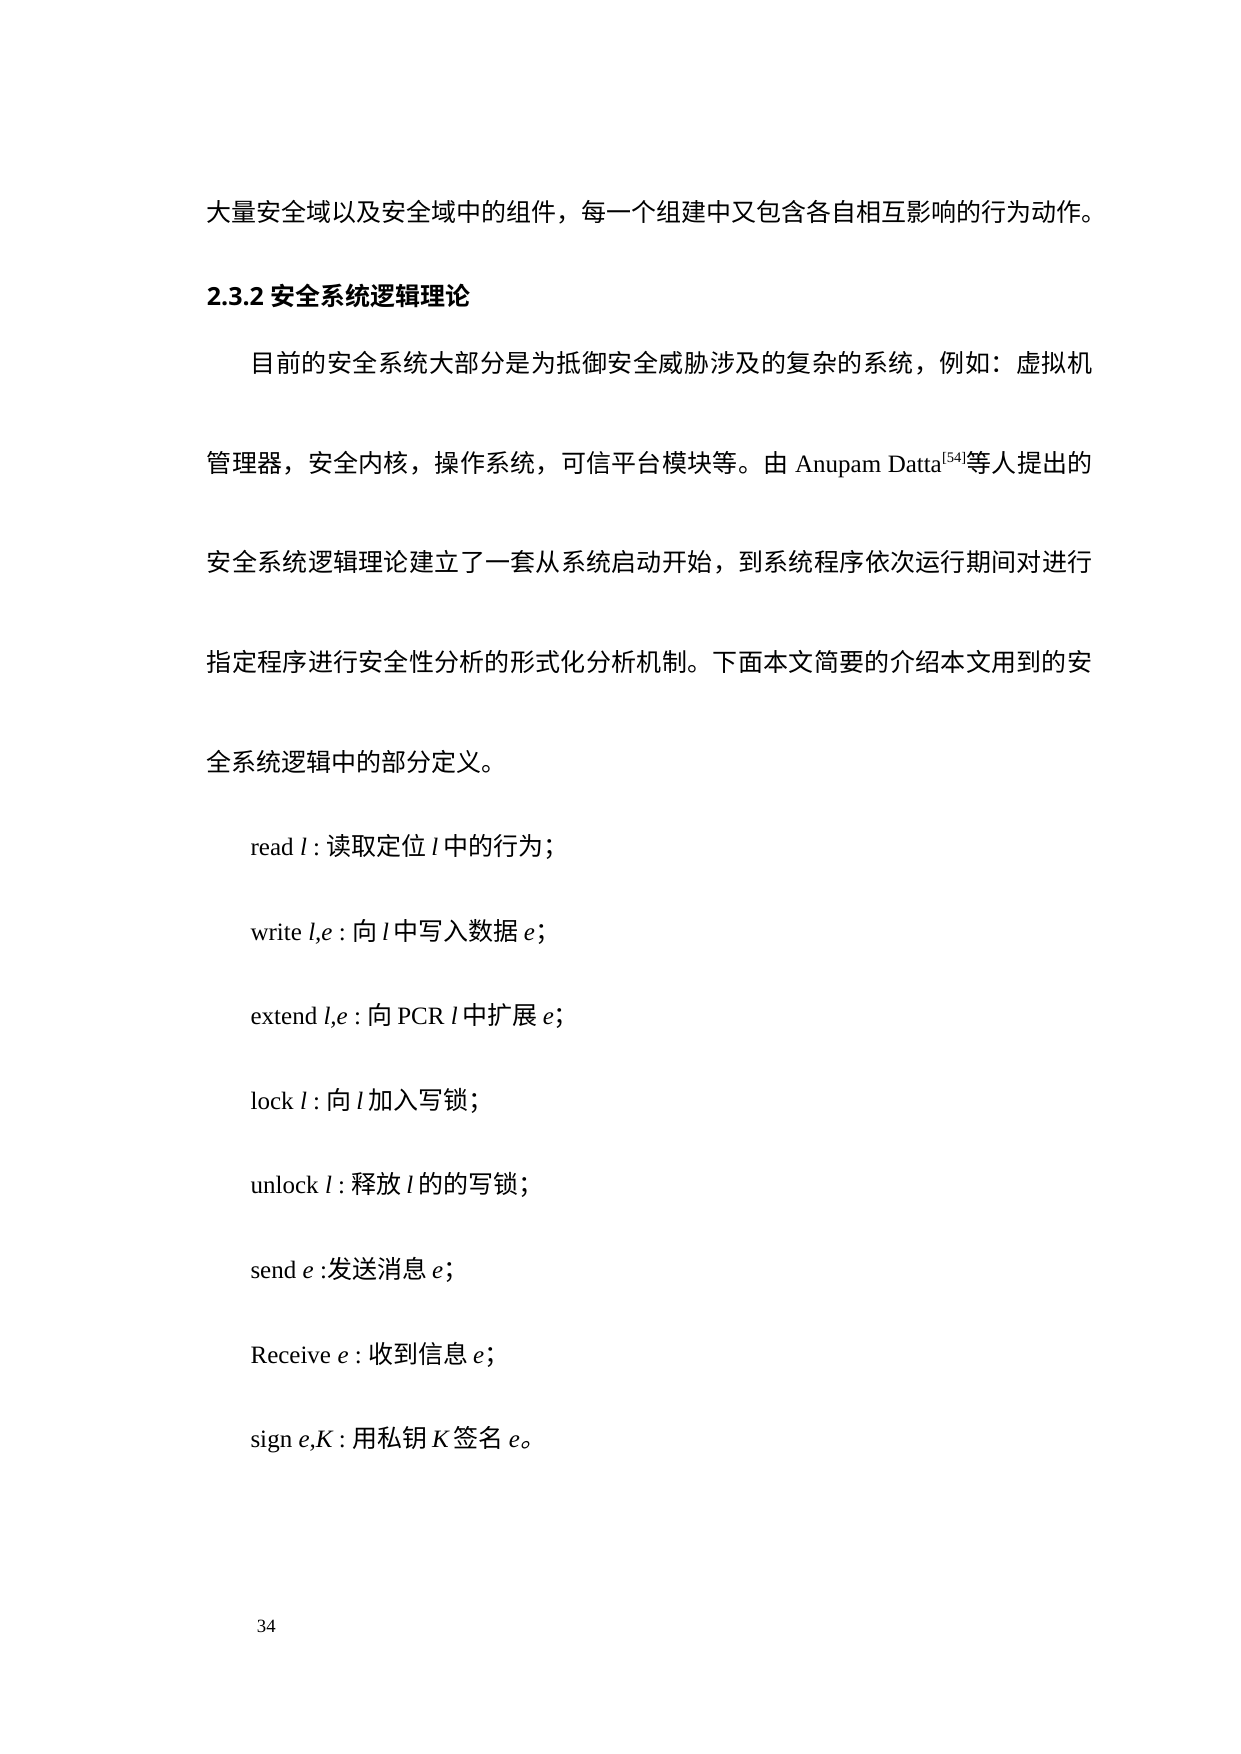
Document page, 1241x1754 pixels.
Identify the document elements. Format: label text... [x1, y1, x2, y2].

text send e :发送消息e； [207, 1234, 1093, 1301]
text write l,e : 向l中写入数据e； [207, 896, 1093, 963]
text 目前的安全系统大部分是为抵御安全威胁涉及的复杂的系统，例如：虚拟机管理器，安全内核，操作系统，可信平台模块等。由Anupam Datta[]等人提出的安全系统逻辑理论建立了一套从系统启动开始，到系统程序依次运行期间对进行指定程序进行安全性分析的形式化分析机制。下面本文简要的介绍本文用到的安全系统逻辑中的部分定义。 [207, 328, 1093, 793]
text sign e,K : 用私钥K签名e。 [207, 1404, 1093, 1470]
text extend l,e : 向PCR l中扩展e； [207, 981, 1093, 1047]
subtitle 安全系统逻辑理论 [207, 262, 1093, 328]
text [207, 177, 1093, 244]
text unlock l : 释放l的的写锁； [207, 1150, 1093, 1216]
text Receive e : 收到信息e； [207, 1319, 1093, 1386]
text lock l : 向l加入写锁； [207, 1065, 1093, 1132]
text read l : 读取定位l中的行为； [207, 812, 1093, 878]
